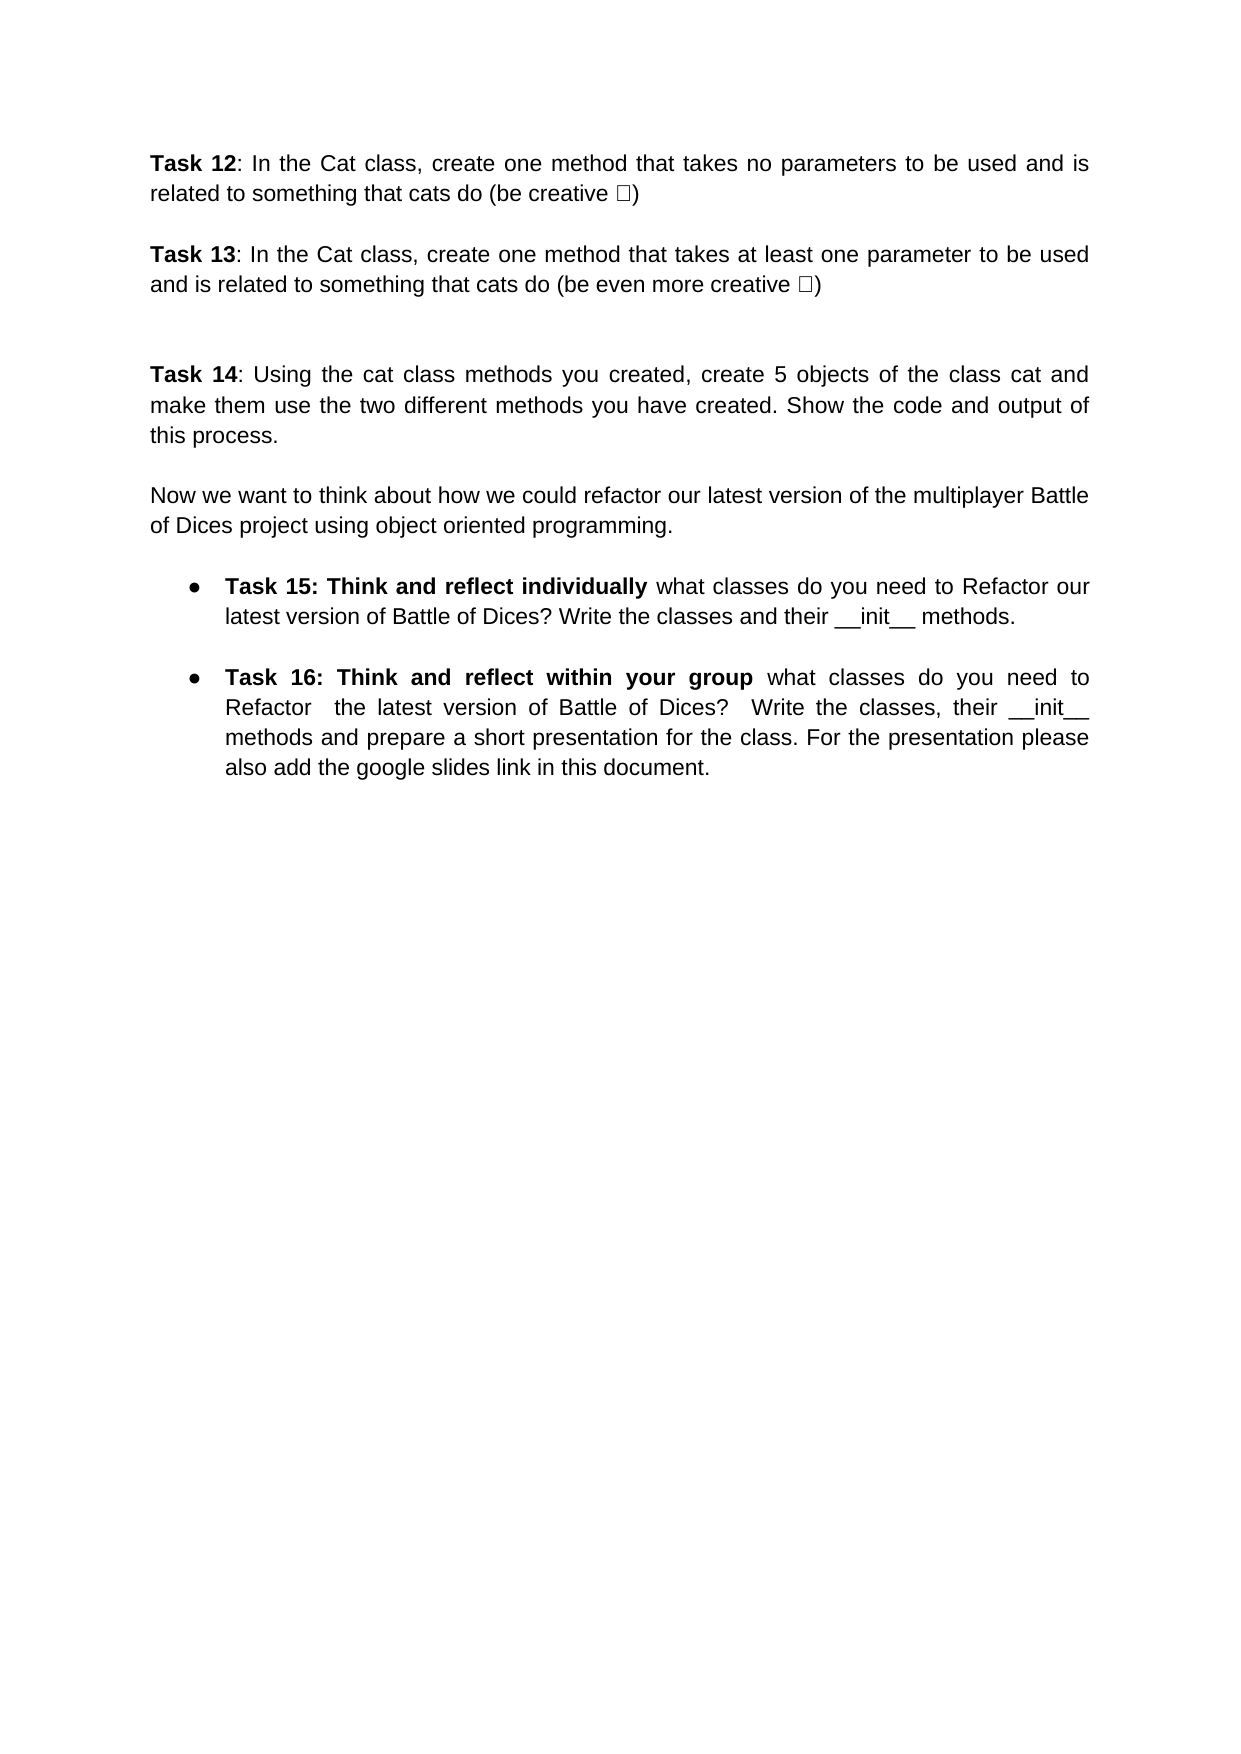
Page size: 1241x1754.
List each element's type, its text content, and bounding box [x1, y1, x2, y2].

text Task 13: In the Cat class, create one method that takes at least one parameter to be used and is related to something that cats do (be even more creative 🙂) [150, 241, 1090, 297]
text Now we want to think about how we could refactor our latest version of the multiplayer Battle of Dices project using object oriented programming. [150, 482, 1090, 539]
list Task 15: Think and reflect individually what classes do you need to Refactor our latest version of Battle of Dices? Write the classes and their __init__ methods. [187, 573, 1090, 629]
list Task 16: Think and reflect within your group what classes do you need to Refactor the latest version of Battle of Dices? Write the classes, their __init__ methods and prepare a short presentation for the class. For the presentation please also add the google slides link in this document. [187, 663, 1090, 781]
text Task 14: Using the cat class methods you created, create 5 objects of the class cat and make them use the two different methods you have created. Show the code and output of this process. [150, 361, 1090, 448]
text Task 12: In the Cat class, create one method that takes no parameters to be used and is related to something that cats do (be creative 🙂) [150, 150, 1090, 207]
